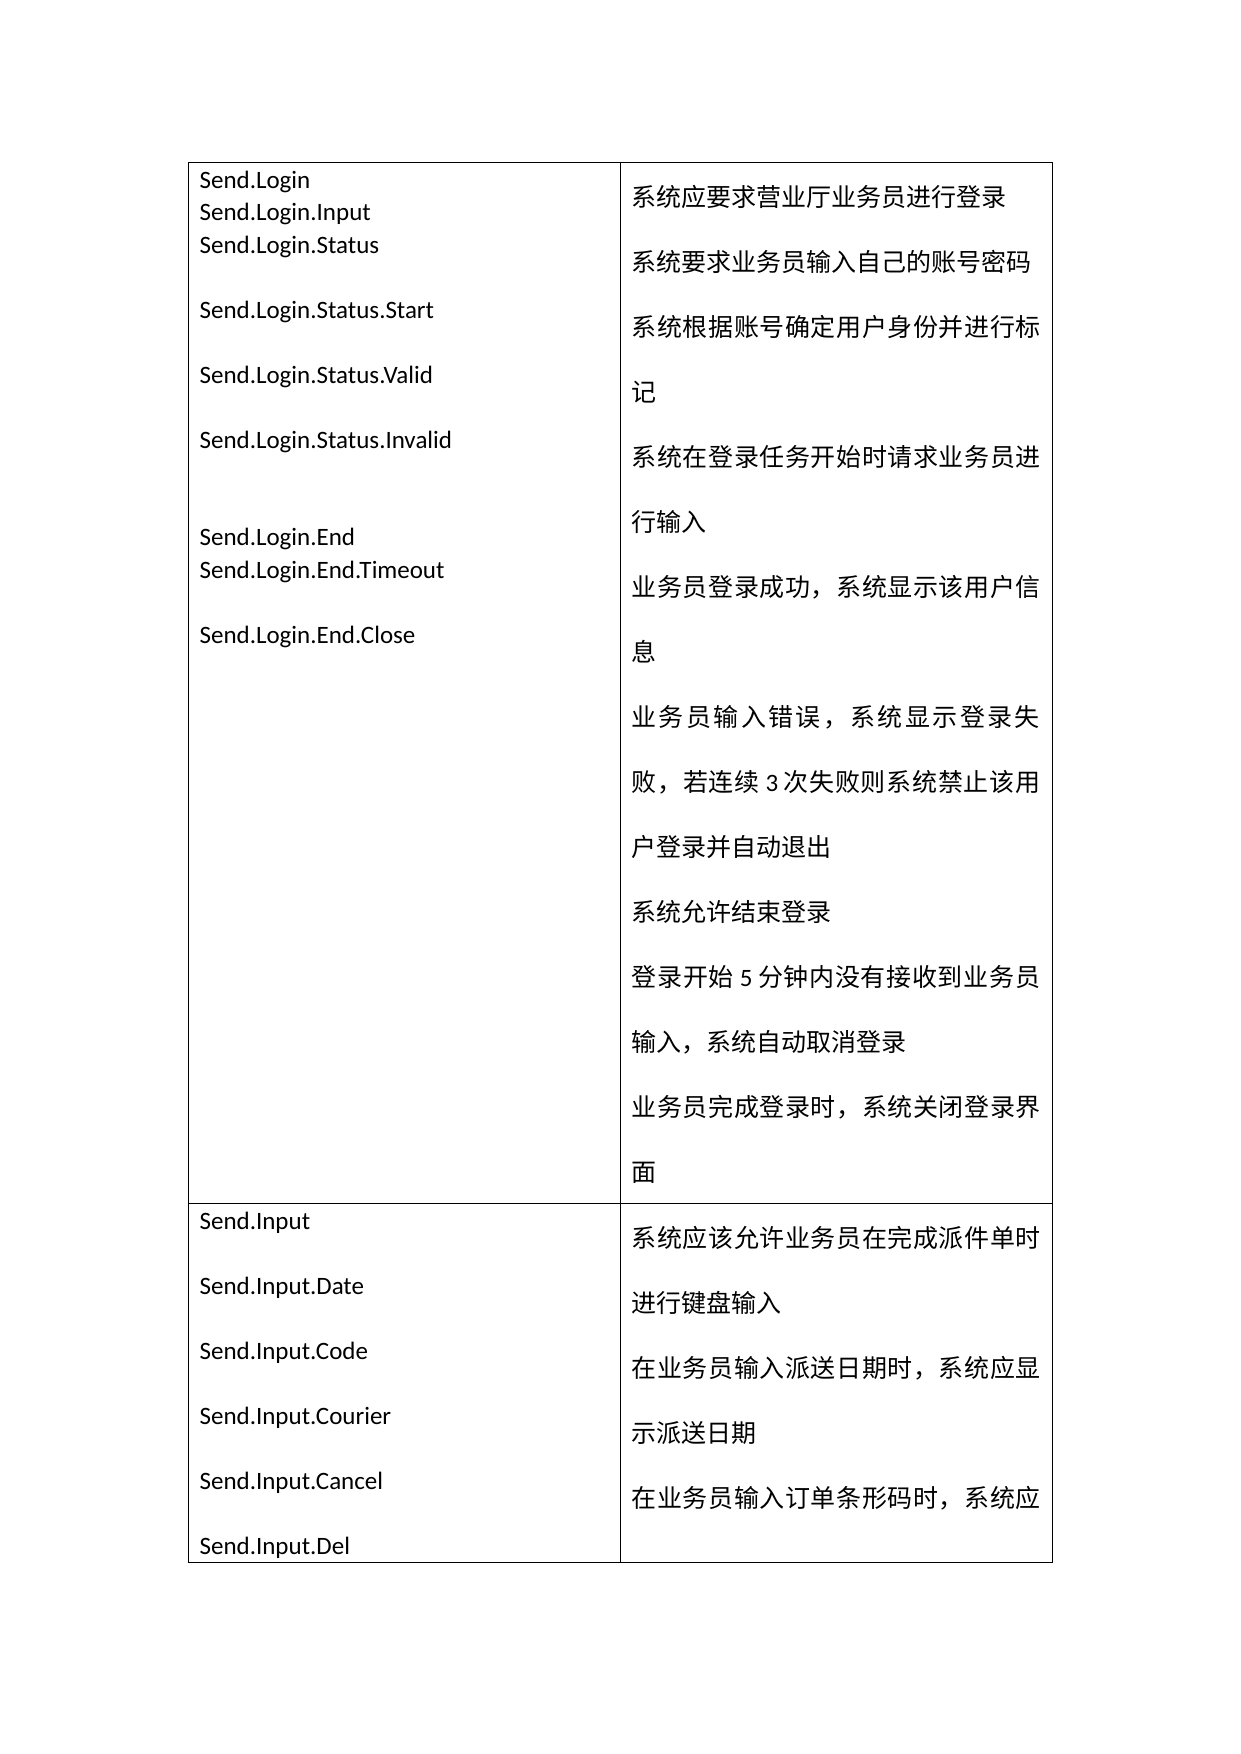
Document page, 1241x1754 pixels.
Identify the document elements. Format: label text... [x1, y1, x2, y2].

table_header 系统应要求营业厅业务员进行登录 系统要求业务员输入自己的账号密码 系统根据账号确定用户身份并进行标记 系统在登录任务开始时请求业务员进行输入 业务员登录成功，系统显示该用户信息 业务员输入错误，系统显示登录失败，若连续3次失败则系统禁止该用户登录并自动退出 系统允许结束登录 登录开始5分钟内没有接收到业务员输入，系统自动取消登录 业务员完成登录时，系统关闭登录界面 [621, 163, 1052, 1203]
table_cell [621, 1204, 1052, 1562]
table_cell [189, 1204, 620, 1562]
table_header Send.Login Send.Login.Input Send.Login.Status Send.Login.Status.Start Send.Login.Status.Valid Send.Login.Status.Invalid Send.Login.End Send.Login.End.Timeout Send.Login.End.Close [189, 163, 620, 1203]
